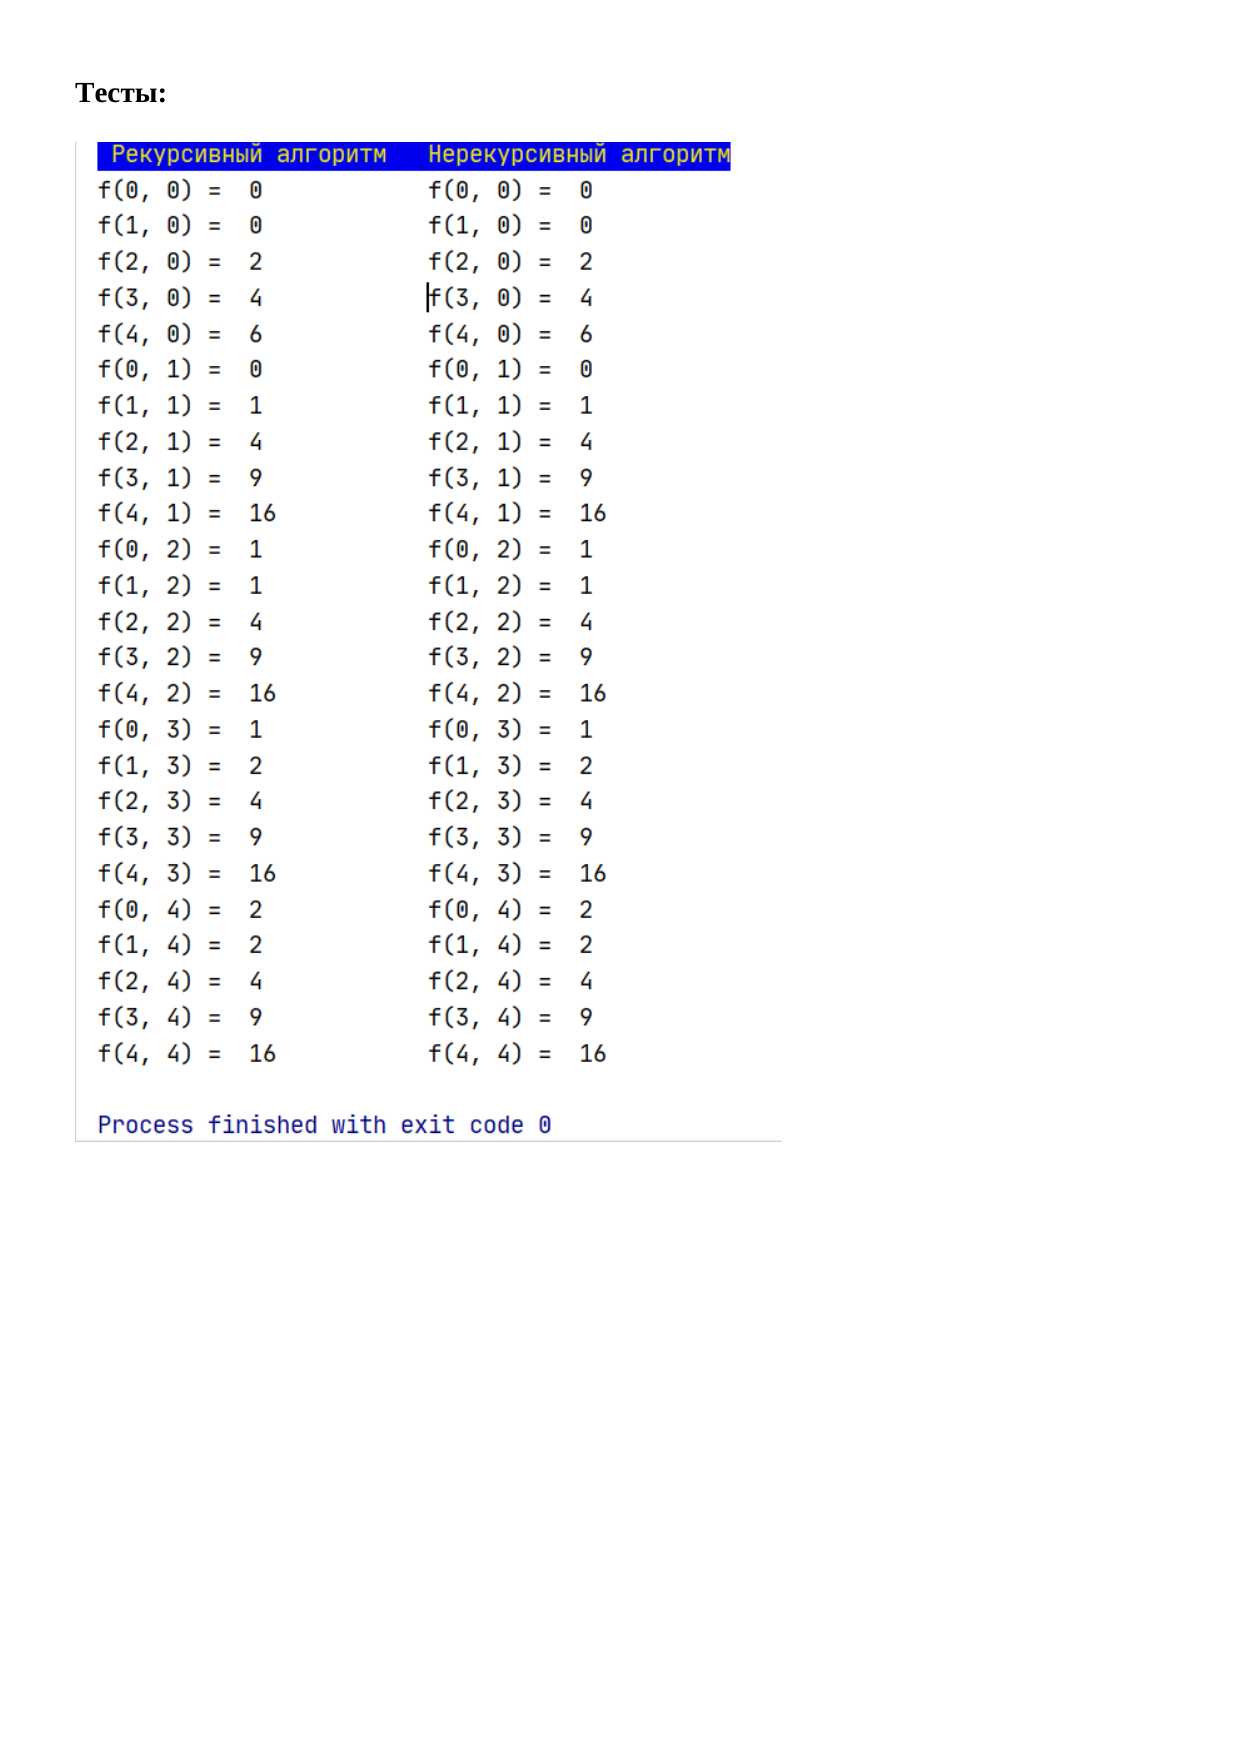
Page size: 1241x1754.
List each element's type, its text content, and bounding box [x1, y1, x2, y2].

text Тесты: [75, 75, 1165, 108]
picture [75, 142, 782, 1142]
